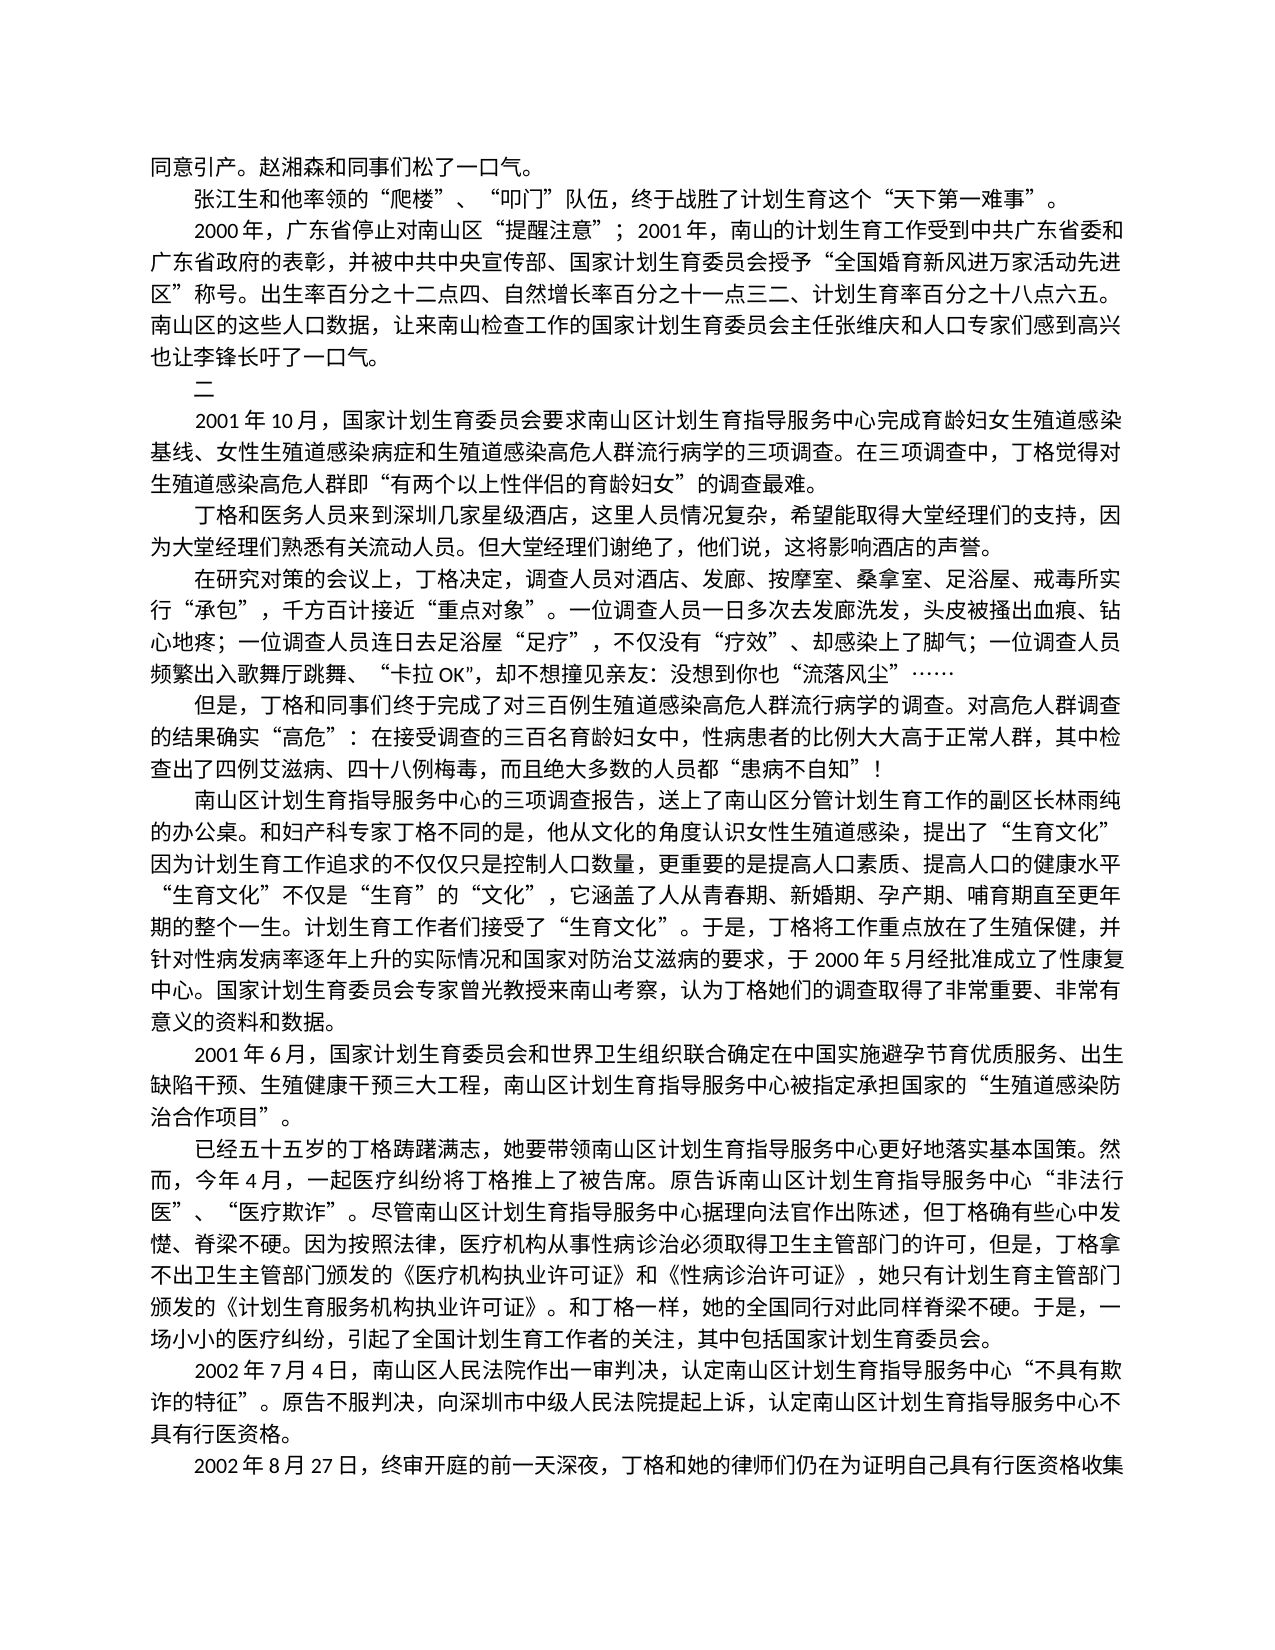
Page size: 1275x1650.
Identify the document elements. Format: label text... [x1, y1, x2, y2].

text 丁格和医务人员来到深圳几家星级酒店，这里人员情况复杂，希望能取得大堂经理们的支持，因为大堂经理们熟悉有关流动人员。但大堂经理们谢绝了，他们说，这将影响酒店的声誉。 [150, 498, 1125, 562]
text 2002年7月4日，南山区人民法院作出一审判决，认定南山区计划生育指导服务中心“不具有欺诈的特征”。原告不服判决，向深圳市中级人民法院提起上诉，认定南山区计划生育指导服务中心不具有行医资格。 [150, 1353, 1125, 1448]
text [150, 150, 1125, 182]
text 2001年6月，国家计划生育委员会和世界卫生组织联合确定在中国实施避孕节育优质服务、出生缺陷干预、生殖健康干预三大工程，南山区计划生育指导服务中心被指定承担国家的“生殖道感染防治合作项目”。 [150, 1037, 1125, 1132]
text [150, 1448, 1125, 1480]
text 张江生和他率领的“爬楼”、“叩门”队伍，终于战胜了计划生育这个“天下第一难事”。 [150, 182, 1125, 213]
text 在研究对策的会议上，丁格决定，调查人员对酒店、发廊、按摩室、桑拿室、足浴屋、戒毒所实行“承包”，千方百计接近“重点对象”。一位调查人员一日多次去发廊洗发，头皮被搔出血痕、钻心地疼；一位调查人员连日去足浴屋“足疗”，不仅没有“疗效”、却感染上了脚气；一位调查人员频繁出入歌舞厅跳舞、“卡拉OK”，却不想撞见亲友：没想到你也“流落风尘”…… [150, 562, 1125, 688]
text 但是，丁格和同事们终于完成了对三百例生殖道感染高危人群流行病学的调查。对高危人群调查的结果确实“高危”：在接受调查的三百名育龄妇女中，性病患者的比例大大高于正常人群，其中检查出了四例艾滋病、四十八例梅毒，而且绝大多数的人员都“患病不自知”！ [150, 688, 1125, 783]
text 南山区计划生育指导服务中心的三项调查报告，送上了南山区分管计划生育工作的副区长林雨纯的办公桌。和妇产科专家丁格不同的是，他从文化的角度认识女性生殖道感染，提出了“生育文化”，因为计划生育工作追求的不仅仅只是控制人口数量，更重要的是提高人口素质、提高人口的健康水平。“生育文化”不仅是“生育”的“文化”，它涵盖了人从青春期、新婚期、孕产期、哺育期直至更年期的整个一生。计划生育工作者们接受了“生育文化”。于是，丁格将工作重点放在了生殖保健，并针对性病发病率逐年上升的实际情况和国家对防治艾滋病的要求，于2000年5月经批准成立了性康复中心。国家计划生育委员会专家曾光教授来南山考察，认为丁格她们的调查取得了非常重要、非常有意义的资料和数据。 [150, 783, 1125, 1037]
text 2000年，广东省停止对南山区“提醒注意”；2001年，南山的计划生育工作受到中共广东省委和广东省政府的表彰，并被中共中央宣传部、国家计划生育委员会授予“全国婚育新风进万家活动先进区”称号。出生率百分之十二点四、自然增长率百分之十一点三二、计划生育率百分之十八点六五。南山区的这些人口数据，让来南山检查工作的国家计划生育委员会主任张维庆和人口专家们感到高兴，也让李锋长吁了一口气。 [150, 213, 1125, 372]
text 二 [150, 372, 1125, 403]
text 已经五十五岁的丁格踌躇满志，她要带领南山区计划生育指导服务中心更好地落实基本国策。然而，今年4月，一起医疗纠纷将丁格推上了被告席。原告诉南山区计划生育指导服务中心“非法行医”、“医疗欺诈”。尽管南山区计划生育指导服务中心据理向法官作出陈述，但丁格确有些心中发憷、脊梁不硬。因为按照法律，医疗机构从事性病诊治必须取得卫生主管部门的许可，但是，丁格拿不出卫生主管部门颁发的《医疗机构执业许可证》和《性病诊治许可证》，她只有计划生育主管部门颁发的《计划生育服务机构执业许可证》。和丁格一样，她的全国同行对此同样脊梁不硬。于是，一场小小的医疗纠纷，引起了全国计划生育工作者的关注，其中包括国家计划生育委员会。 [150, 1132, 1125, 1353]
text 2001年10月，国家计划生育委员会要求南山区计划生育指导服务中心完成育龄妇女生殖道感染基线、女性生殖道感染病症和生殖道感染高危人群流行病学的三项调查。在三项调查中，丁格觉得对生殖道感染高危人群即“有两个以上性伴侣的育龄妇女”的调查最难。 [150, 403, 1125, 498]
